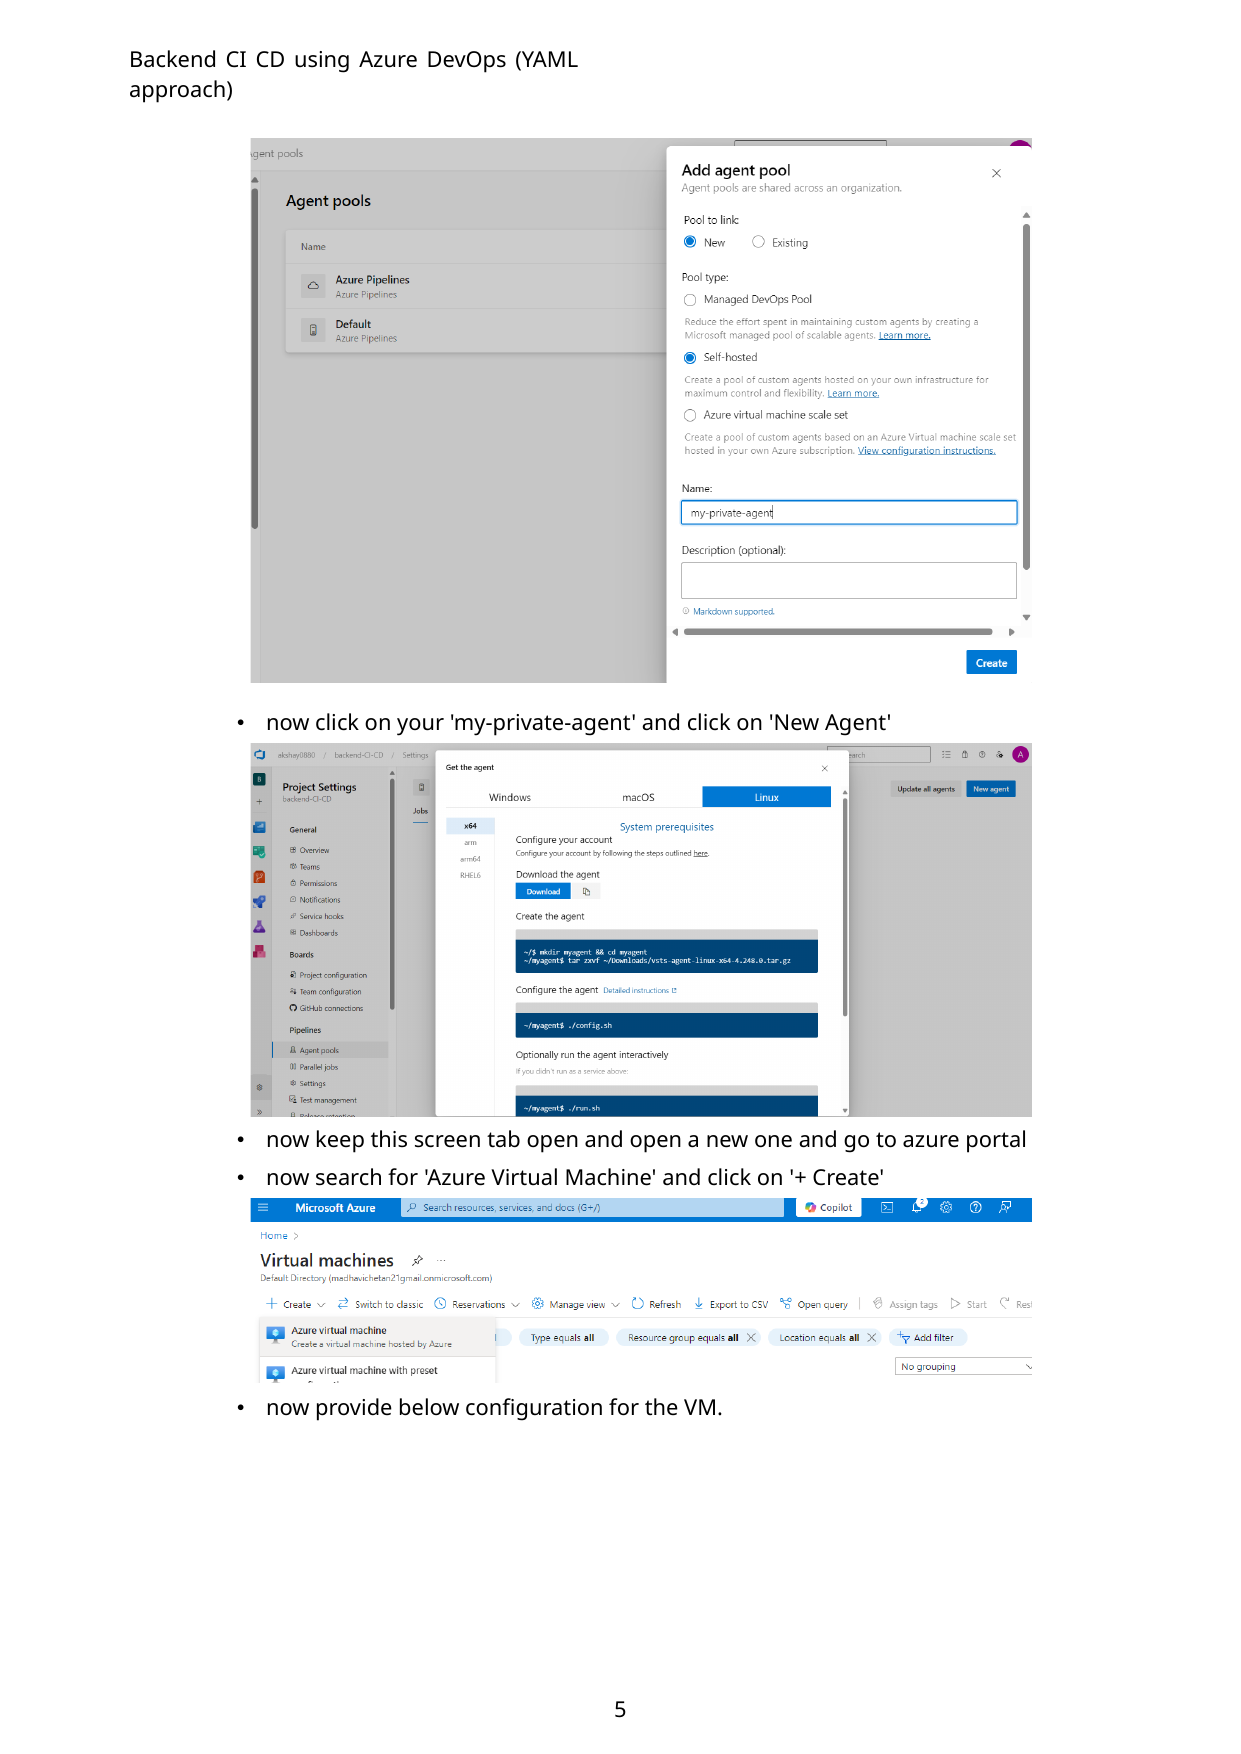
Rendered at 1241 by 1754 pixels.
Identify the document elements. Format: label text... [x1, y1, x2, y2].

list now search for 'Azure Virtual Machine' and click on '+ Create' [237, 1158, 1122, 1195]
picture [250, 1198, 1032, 1383]
picture [250, 743, 1032, 1117]
picture [250, 138, 1032, 683]
list now click on your 'my-private-agent' and click on 'New Agent' [237, 703, 1122, 740]
list now keep this screen tab open and open a new one and go to azure portal [237, 1120, 1122, 1158]
list now provide below configuration for the VM. [237, 1388, 1122, 1426]
